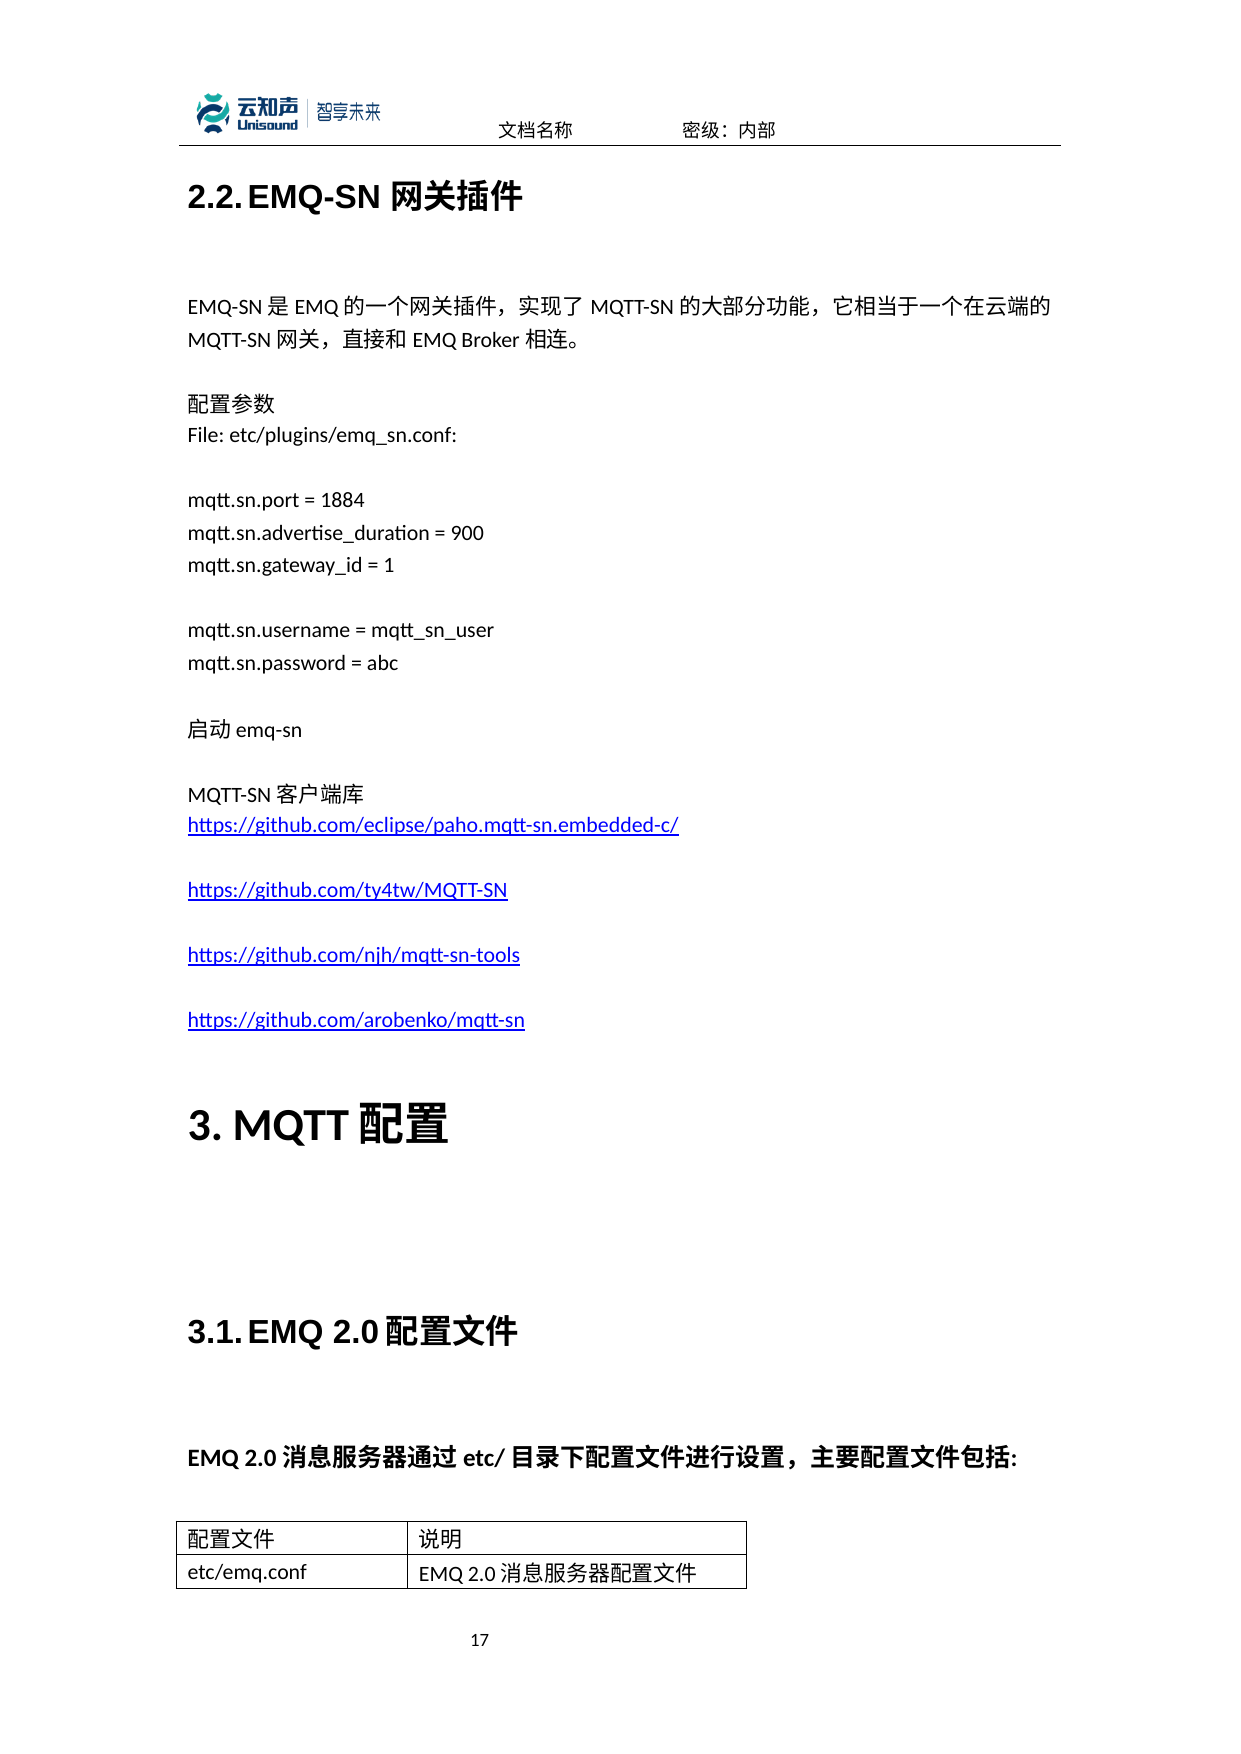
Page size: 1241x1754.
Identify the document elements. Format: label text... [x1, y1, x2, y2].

picture [191, 90, 384, 138]
text mqtt.sn.port = 1884 [187, 484, 1053, 516]
table_header 说明 [408, 1522, 746, 1554]
table_cell EMQ 2.0 消息服务器配置文件 [408, 1555, 746, 1588]
text 启动emq-sn [187, 711, 1053, 744]
table_cell etc/emq.conf [177, 1555, 407, 1588]
text https://github.com/arobenko/mqtt-sn [187, 1004, 1053, 1036]
subtitle EMQ 2.0配置文件 [187, 1296, 1053, 1361]
text MQTT-SN 客户端库 [187, 776, 1053, 809]
text mqtt.sn.gateway_id = 1 [187, 549, 1053, 581]
text EMQ-SN 是 EMQ 的一个网关插件，实现了 MQTT-SN 的大部分功能，它相当于一个在云端的 MQTT-SN 网关，直接和 EMQ Broker 相连。 [187, 289, 1053, 354]
text https://github.com/njh/mqtt-sn-tools [187, 939, 1053, 971]
text EMQ 2.0 消息服务器通过 etc/ 目录下配置文件进行设置，主要配置文件包括: [187, 1423, 1053, 1488]
subtitle EMQ-SN 网关插件 [187, 162, 1053, 227]
text mqtt.sn.username = mqtt_sn_user [187, 614, 1053, 646]
text https://github.com/eclipse/paho.mqtt-sn.embedded-c/ [187, 809, 1053, 841]
text mqtt.sn.advertise_duration = 900 [187, 516, 1053, 549]
text 配置参数 [187, 386, 1053, 419]
table_header 配置文件 [177, 1522, 407, 1554]
text mqtt.sn.password = abc [187, 646, 1053, 679]
text File: etc/plugins/emq_sn.conf: [187, 419, 1053, 451]
text https://github.com/ty4tw/MQTT-SN [187, 874, 1053, 906]
subtitle MQTT配置 [187, 1072, 1053, 1169]
